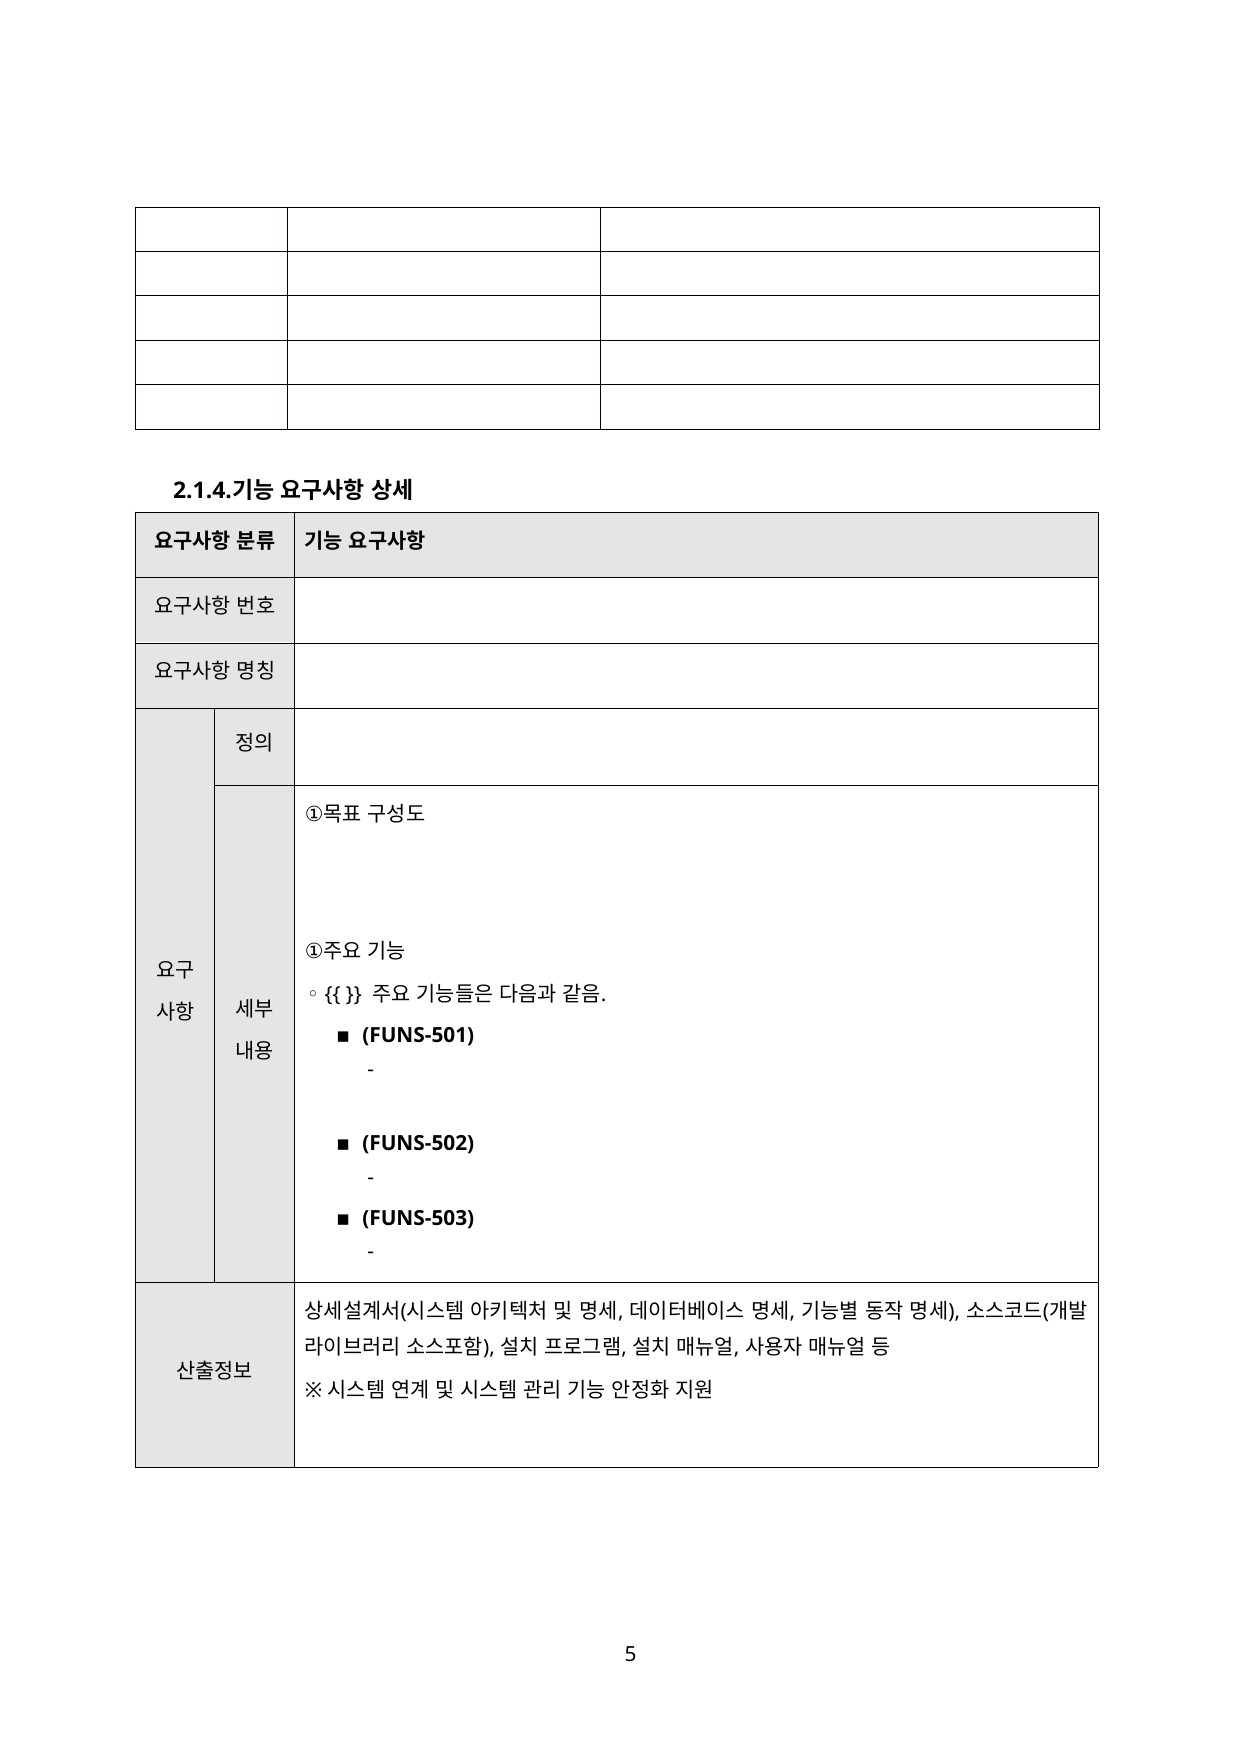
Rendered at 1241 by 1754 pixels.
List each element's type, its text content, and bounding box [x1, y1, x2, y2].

table_cell 세부 내용 [215, 786, 294, 1282]
table_cell 요구 사항 [136, 709, 214, 1282]
table_cell [288, 341, 600, 384]
table_cell [136, 296, 287, 340]
table_cell 상세설계서(시스템 아키텍처 및 명세, 데이터베이스 명세, 기능별 동작 명세), 소스코드(개발 라이브러리 소스포함), 설치 프로그램, 설치 매뉴얼, 사용자 매뉴얼 등 ※ 시스템 연계 및 시스템 관리 기능 안정화 지원 [295, 1283, 1098, 1467]
table_cell [136, 252, 287, 295]
table_header 기능 요구사항 [295, 513, 1098, 577]
table_cell [601, 341, 1099, 384]
table_cell [136, 208, 287, 251]
table_cell [136, 385, 287, 428]
table_cell [136, 341, 287, 384]
table_cell [601, 385, 1099, 428]
table_cell [601, 252, 1099, 295]
table_cell [295, 644, 1098, 708]
table_cell [295, 578, 1098, 642]
table_cell 목표 구성도 주요 기능 ◦ {{ }} 주요 기능들은 다음과 같음. ▪ (FUNS-501) - ▪ (FUNS-502) - ▪ (FUNS-503) - [295, 786, 1098, 1282]
table_cell 요구사항 번호 [136, 578, 294, 642]
table_cell [601, 208, 1099, 251]
table_header 요구사항 분류 [136, 513, 294, 577]
table_cell [295, 709, 1098, 785]
table_cell [601, 296, 1099, 340]
list 기능 요구사항 상세 [173, 472, 1115, 505]
table_cell 산출정보 [136, 1283, 294, 1467]
table_cell [288, 208, 600, 251]
table_cell 요구사항 명칭 [136, 644, 294, 708]
table_cell [288, 252, 600, 295]
table_cell [288, 385, 600, 428]
table_cell [288, 296, 600, 340]
table_cell 정의 [215, 709, 294, 785]
